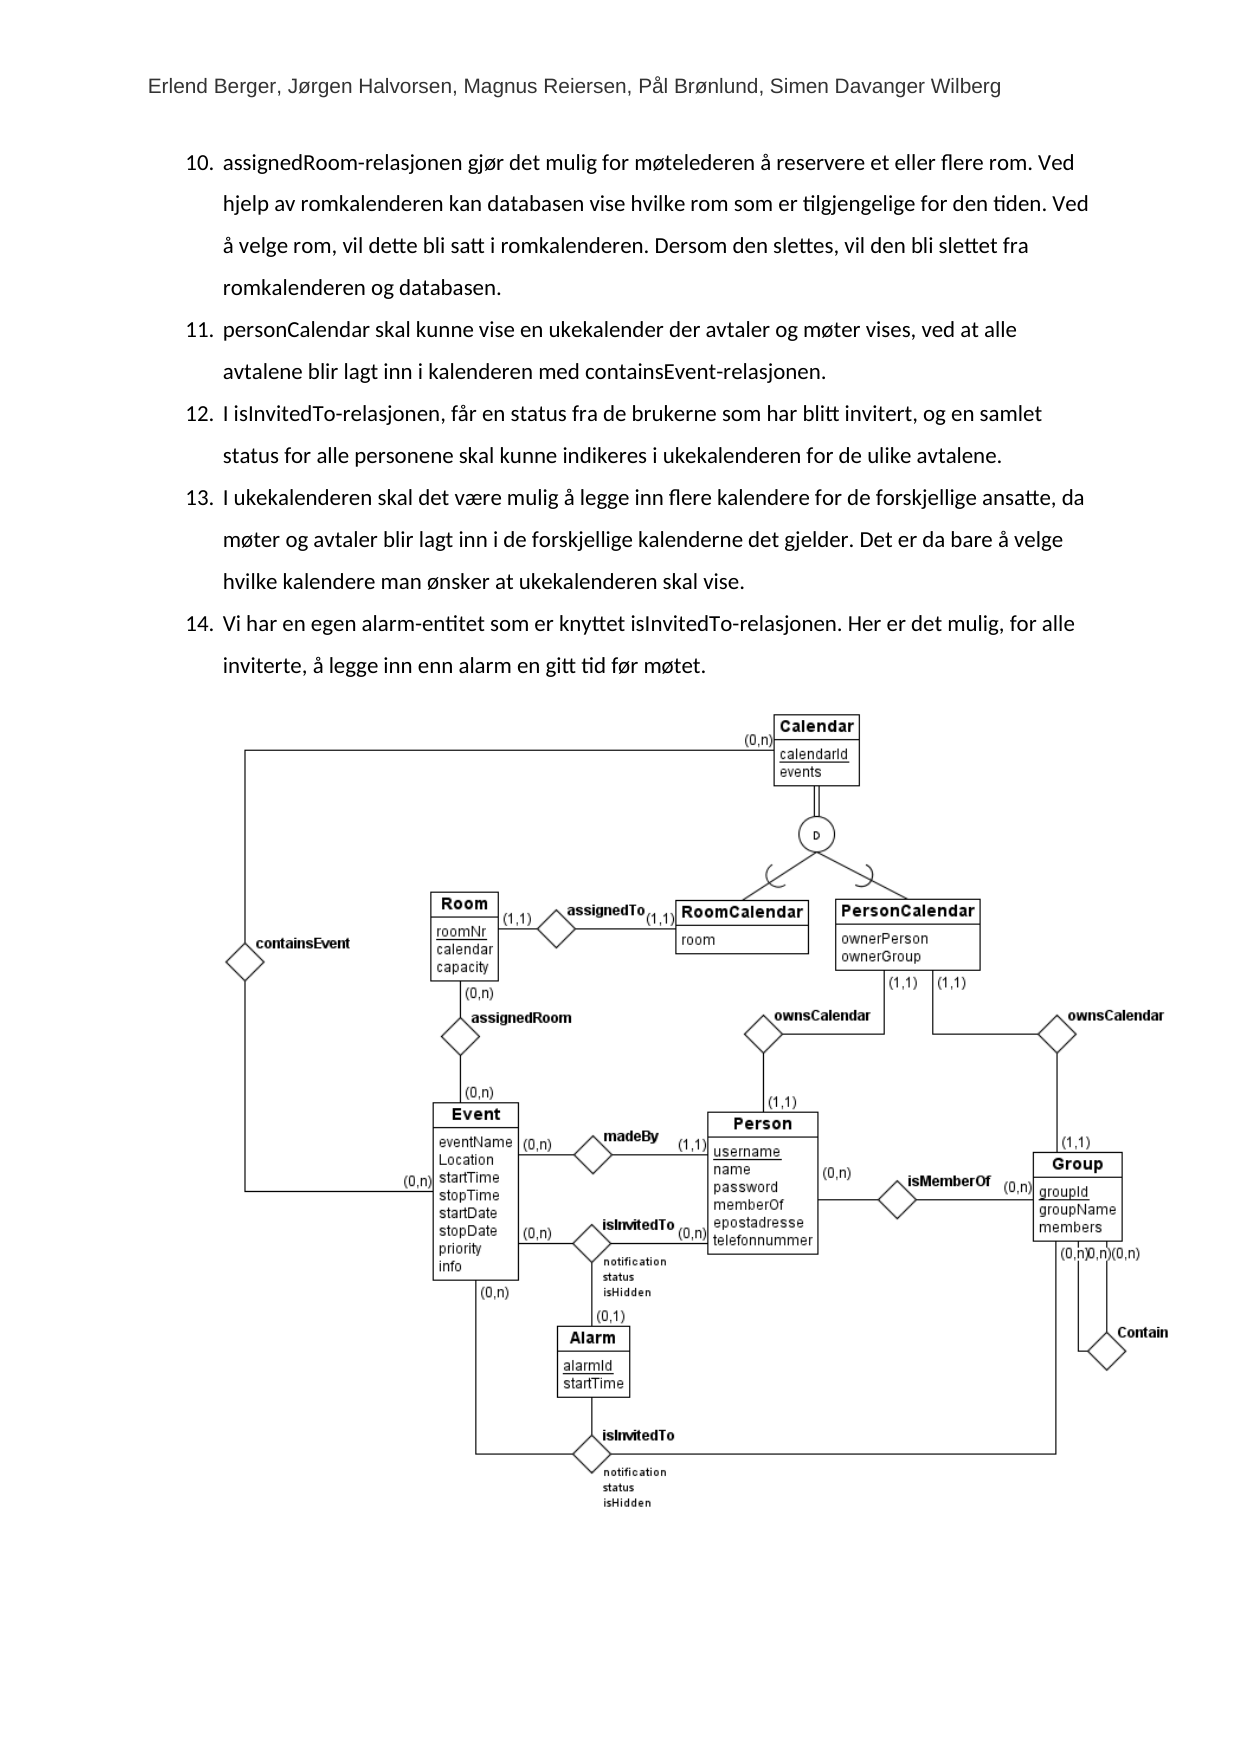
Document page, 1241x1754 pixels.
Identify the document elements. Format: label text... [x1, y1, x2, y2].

picture [222, 693, 1169, 1521]
list assignedRoom-relasjonen gjør det mulig for møtelederen å reservere et eller flere rom. Ved hjelp av romkalenderen kan databasen vise hvilke rom som er tilgjengelige for den tiden. Ved å velge rom, vil dette bli satt i romkalenderen. Dersom den slettes, vil den bli slettet fra romkalenderen og databasen. [185, 148, 1093, 302]
list Vi har en egen alarm-entitet som er knyttet isInvitedTo-relasjonen. Her er det mulig, for alle inviterte, å legge inn enn alarm en gitt tid før møtet. [185, 609, 1093, 679]
list personCalendar skal kunne vise en ukekalender der avtaler og møter vises, ved at alle avtalene blir lagt inn i kalenderen med containsEvent-relasjonen. [185, 316, 1093, 386]
list I isInvitedTo-relasjonen, får en status fra de brukerne som har blitt invitert, og en samlet status for alle personene skal kunne indikeres i ukekalenderen for de ulike avtalene. [185, 399, 1093, 469]
list I ukekalenderen skal det være mulig å legge inn flere kalendere for de forskjellige ansatte, da møter og avtaler blir lagt inn i de forskjellige kalenderne det gjelder. Det er da bare å velge hvilke kalendere man ønsker at ukekalenderen skal vise. [185, 483, 1093, 595]
